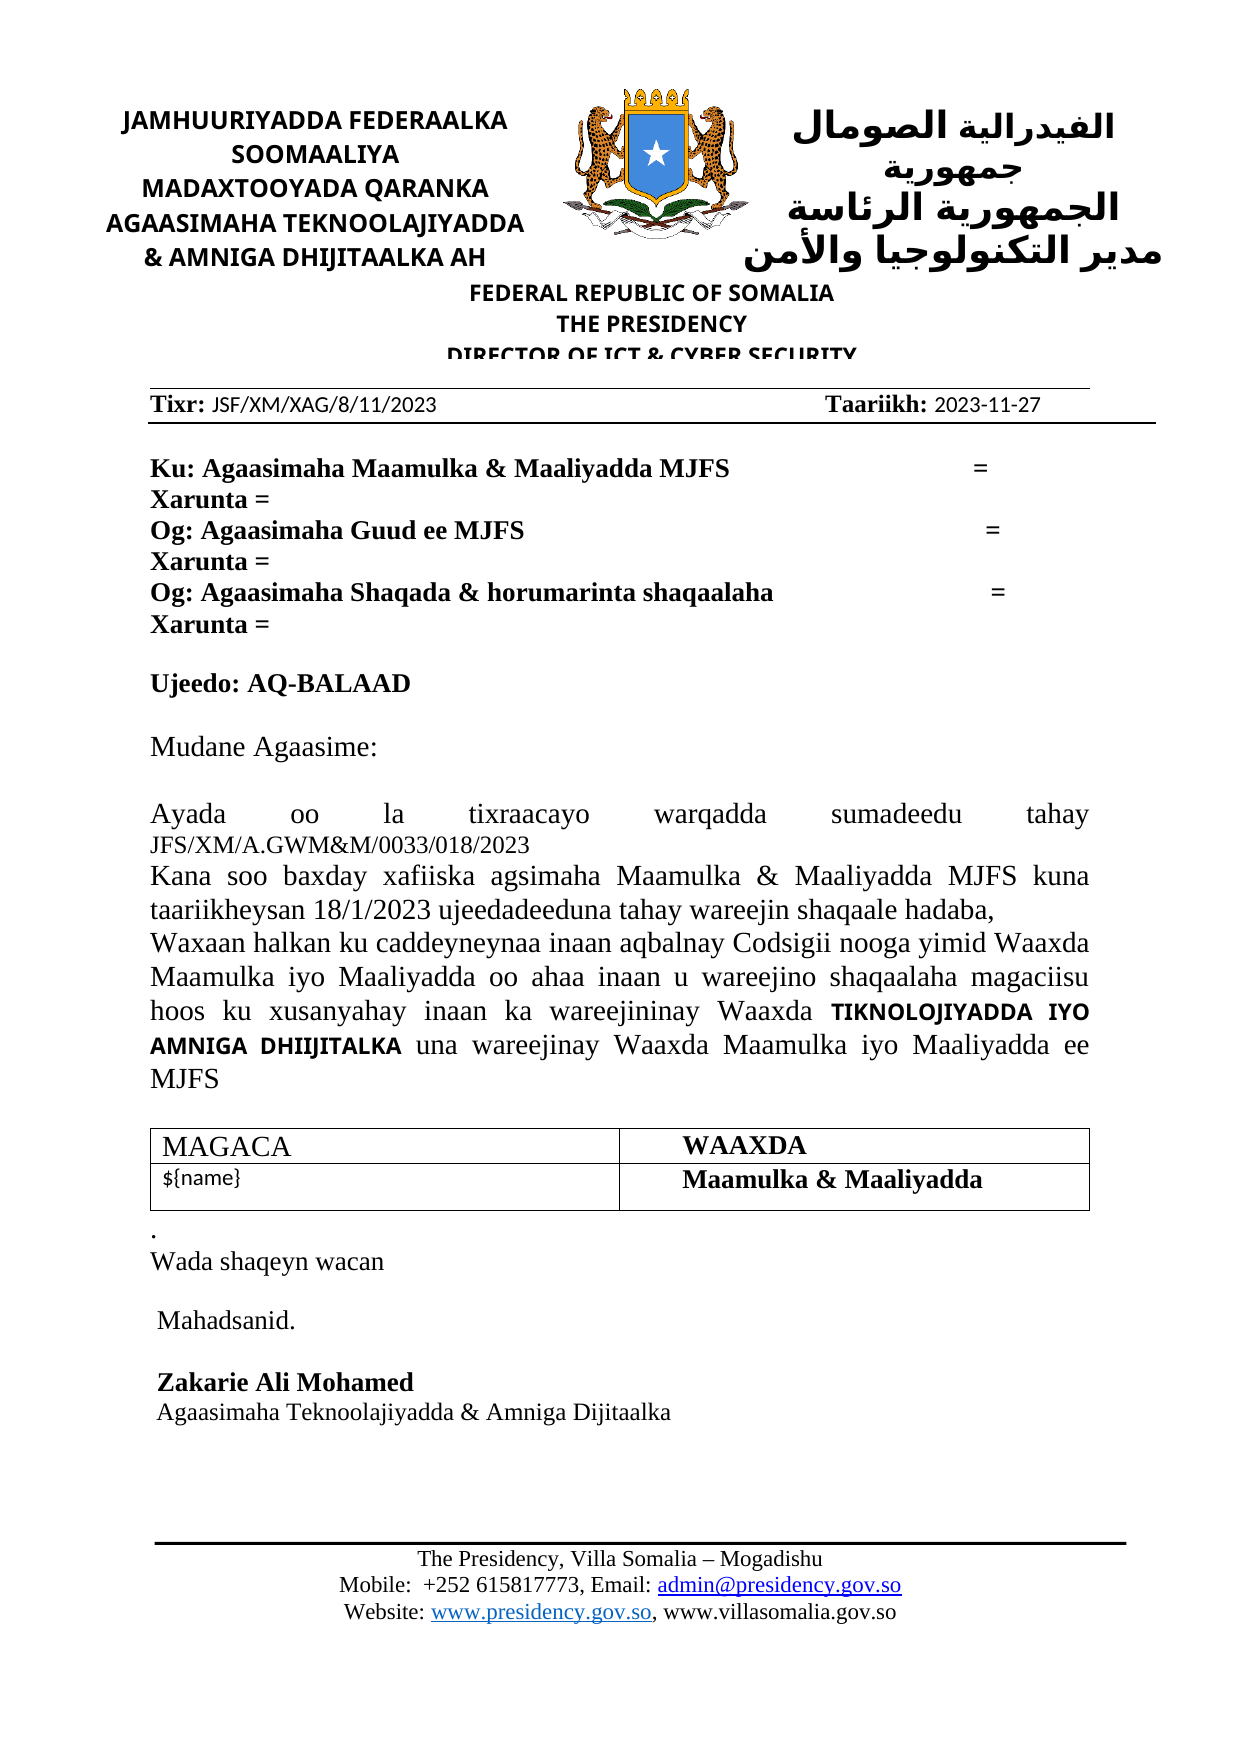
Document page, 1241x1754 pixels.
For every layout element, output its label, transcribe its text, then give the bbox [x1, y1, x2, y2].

table_header WAAXDA [620, 1129, 1089, 1162]
picture [563, 89, 749, 239]
text Mudane Agaasime: [150, 729, 1090, 763]
text Mahadsanid. [150, 1304, 1090, 1335]
text Og: Agaasimaha Guud ee MJFS = Xarunta = [150, 514, 1090, 577]
text Ku: Agaasimaha Maamulka & Maaliyadda MJFS = Xarunta = [150, 452, 1090, 514]
text Kana soo baxday xafiiska agsimaha Maamulka & Maaliyadda MJFS kuna taariikheysan 18/1/2023 ujeedadeeduna tahay wareejin shaqaale hadaba, [150, 858, 1090, 926]
table_header MAGACA [151, 1129, 619, 1162]
table_cell Maamulka & Maaliyadda [620, 1164, 1089, 1210]
text Tixr: JSF/XM/XAG/8/11/2023 Taariikh: 2023-11-27 [150, 389, 1090, 418]
text Ujeedo: AQ-BALAAD [150, 667, 1090, 698]
text Zakarie Ali Mohamed [150, 1366, 1090, 1397]
text Wada shaqeyn wacan [150, 1245, 1090, 1276]
text Og: Agaasimaha Shaqada & horumarinta shaqaalaha = Xarunta = [150, 577, 1090, 639]
text Ayada oo la tixraacayo warqadda sumadeedu tahay JFS/XM/A.GWM&M/0033/018/2023 [150, 796, 1090, 858]
text Agaasimaha Teknoolajiyadda & Amniga Dijitaalka [150, 1397, 1090, 1426]
table_cell ${name} [151, 1164, 619, 1210]
text . [150, 1211, 1090, 1245]
text Waxaan halkan ku caddeyneynaa inaan aqbalnay Codsigii nooga yimid Waaxda Maamulka iyo Maaliyadda oo ahaa inaan u wareejino shaqaalaha magaciisu hoos ku xusanyahay inaan ka wareejininay Waaxda TIKNOLOJIYADDA IYO AMNIGA DHIIJITALKA una wareejinay Waaxda Maamulka iyo Maaliyadda ee MJFS [150, 926, 1090, 1094]
